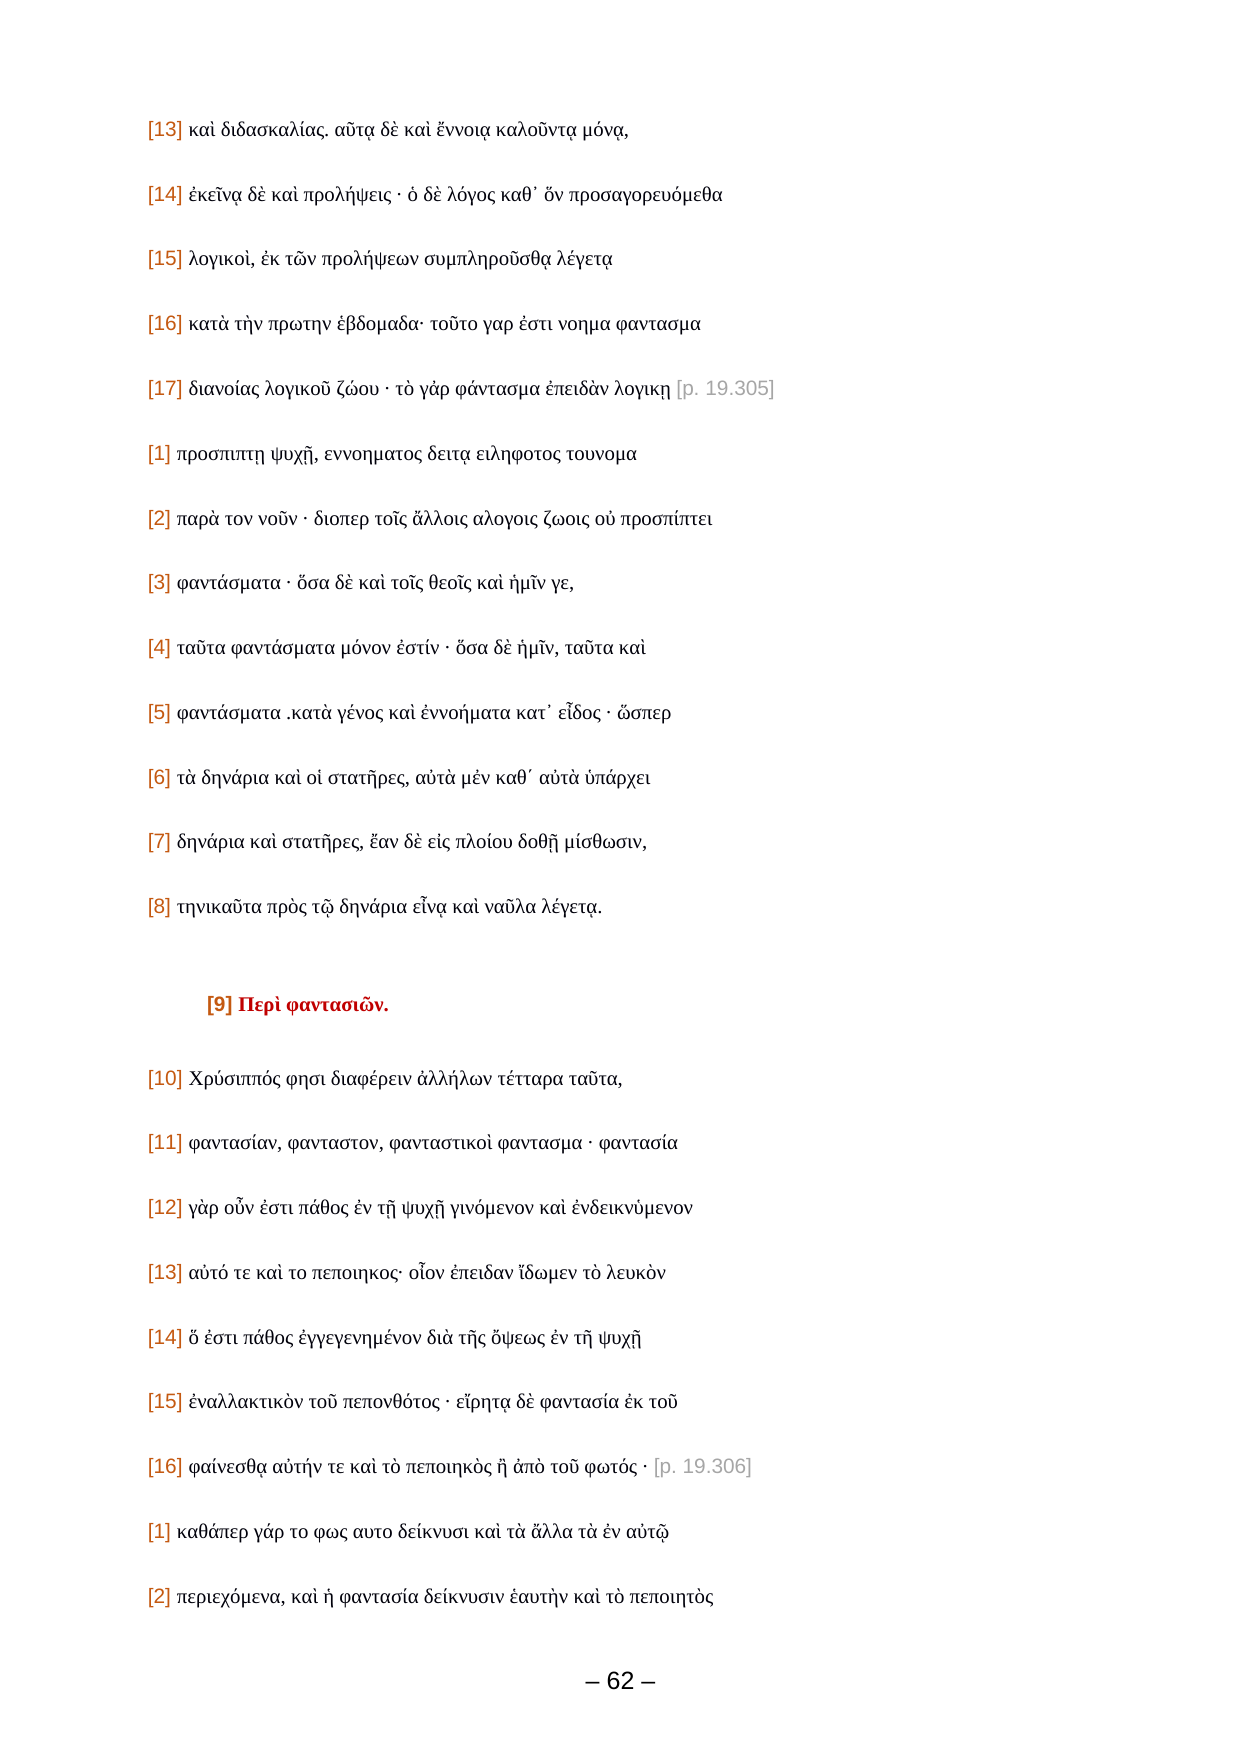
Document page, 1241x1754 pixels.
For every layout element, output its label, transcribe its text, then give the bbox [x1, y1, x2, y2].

text [7] δηνάρια καὶ στατῆρες, ἔαν δὲ εἰς πλοίου δοθῇ μίσθωσιν, [148, 805, 1092, 853]
text [3] φαντάσματα · ὅσα δὲ καὶ τοῖς θεοῖς καὶ ἡμῖν γε, [148, 546, 1092, 594]
text [14] ἐκεῖνᾳ δὲ καὶ προλήψεις · ὁ δὲ λόγος καθ᾽ ὅν προσαγορευόμεθα [148, 157, 1092, 206]
text [13] αὐτό τε καὶ το πεποιηκος· οἶον ἐπειδαν ἴδωμεν τὸ λευκὸν [148, 1236, 1092, 1284]
text [10] Χρύσιππός φησι διαφέρειν ἀλλήλων τέτταρα ταῦτα, [148, 1041, 1092, 1089]
text [1] καθάπερ γάρ το φως αυτο δείκνυσι καὶ τὰ ἄλλα τὰ ἐν αὐτῷ [148, 1495, 1092, 1543]
text [8] τηνικαῦτα πρὸς τῷ δηνάρια εἶνᾳ καὶ ναῦλα λέγετᾳ. [148, 870, 1092, 918]
text [1] προσπιπτῃ ψυχῇ, εννοηματος δειτᾳ ειληφοτος τουνομα [148, 417, 1092, 465]
text [2] παρὰ τον νοῦν · διοπερ τοῖς ἄλλοις αλογοις ζωοις οὐ προσπίπτει [148, 481, 1092, 529]
text [17] διανοίας λογικοῦ ζώου · τὸ γἀρ φάντασμα ἐπειδὰν λογικῃ [p. 19.305] [148, 352, 1092, 400]
text [11] φαντασίαν, φανταστον, φανταστικοὶ φαντασμα · φαντασία [148, 1106, 1092, 1154]
text [16] κατὰ τὴν πρωτην ἑβδομαδα· τοῦτο γαρ ἐστι νοημα φαντασμα [148, 287, 1092, 335]
text [15] ἐναλλακτικὸν τοῦ πεπονθότος · εἴρητᾳ δὲ φαντασία ἐκ τοῦ [148, 1365, 1092, 1413]
text [4] ταῦτα φαντάσματα μόνον ἐστίν · ὅσα δὲ ἡμῖν, ταῦτα καὶ [148, 611, 1092, 659]
text [14] ὅ ἐστι πάθος ἐγγεγενημένον διὰ τῆς ὄψεως ἐν τῆ ψυχῇ [148, 1301, 1092, 1349]
text [5] φαντάσματα .κατὰ γένος καὶ ἐννοήματα κατ᾽ εἶδος · ὥσπερ [148, 676, 1092, 724]
text [13] καὶ διδασκαλίας. αῦτᾳ δὲ καὶ ἔννοιᾳ καλοῦντᾳ μόνᾳ, [148, 93, 1092, 141]
text [6] τὰ δηνάρια καὶ οἱ στατῆρες, αὐτὰ μἐν καθ΄ αὐτὰ ὑπάρχει [148, 741, 1092, 789]
text [15] λογικοὶ, ἐκ τῶν προλήψεων συμπληροῦσθᾳ λέγετᾳ [148, 222, 1092, 270]
text [16] φαίνεσθᾳ αὐτήν τε καὶ τὸ πεποιηκὸς ἢ ἀπὸ τοῦ φωτός · [p. 19.306] [148, 1430, 1092, 1478]
text [2] περιεχόμενα, καὶ ἡ φαντασία δείκνυσιν ἑαυτὴν καὶ τὸ πεποιητὸς [148, 1560, 1092, 1608]
text [12] γὰρ οὖν ἐστι πάθος ἐν τῇ ψυχῇ γινόμενον καὶ ἐνδεικνὑμενον [148, 1171, 1092, 1219]
subtitle [9] Περὶ φαντασιῶν. [207, 968, 1092, 1016]
